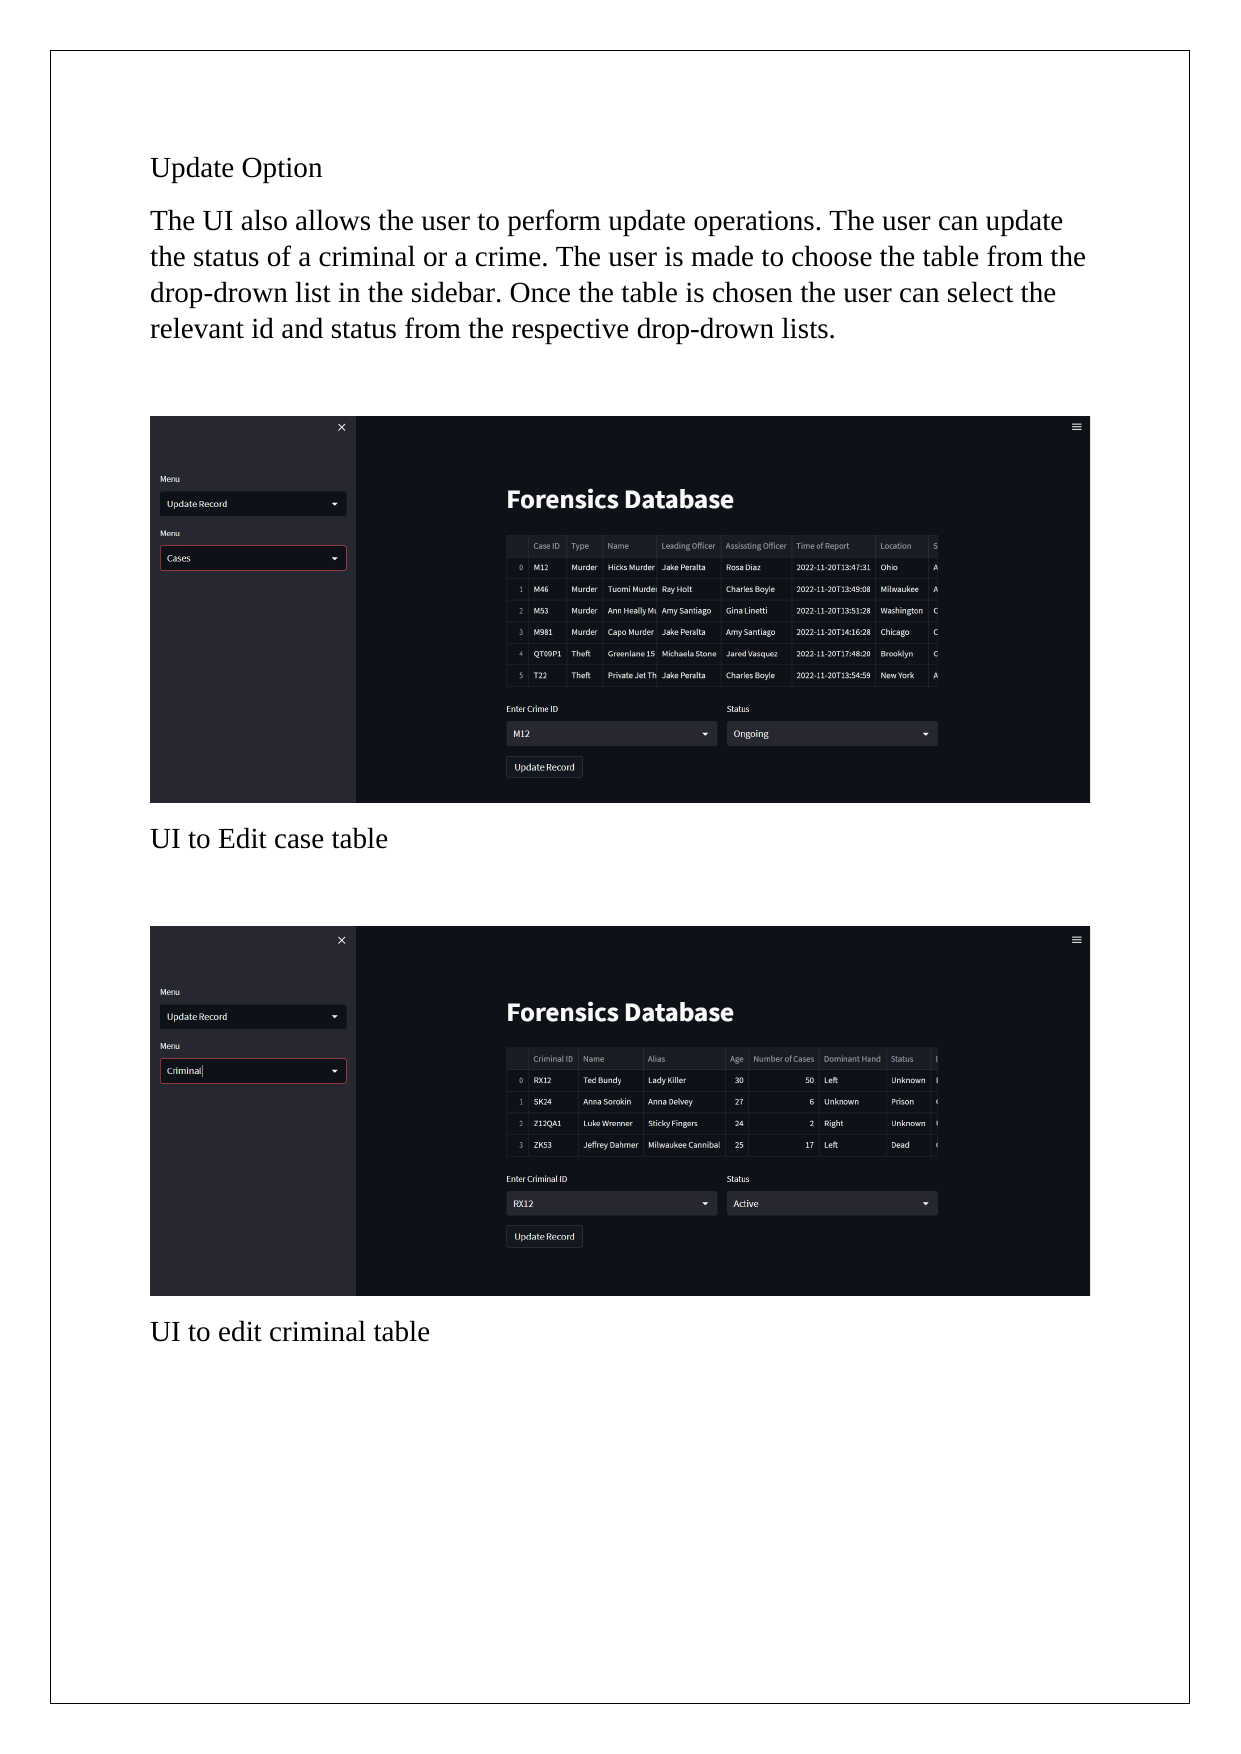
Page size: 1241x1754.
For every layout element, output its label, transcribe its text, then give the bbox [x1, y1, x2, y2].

picture [150, 926, 1091, 1296]
picture [150, 416, 1091, 803]
text UI to Edit case table [150, 821, 1090, 854]
text UI to edit criminal table [150, 1314, 1090, 1348]
text The UI also allows the user to perform update operations. The user can update the status of a criminal or a crime. The user is made to choose the table from the drop-drown list in the sidebar. Once the table is chosen the user can select the relevant id and status from the respective drop-drown lists. [150, 203, 1090, 345]
text Update Option [150, 150, 1090, 183]
